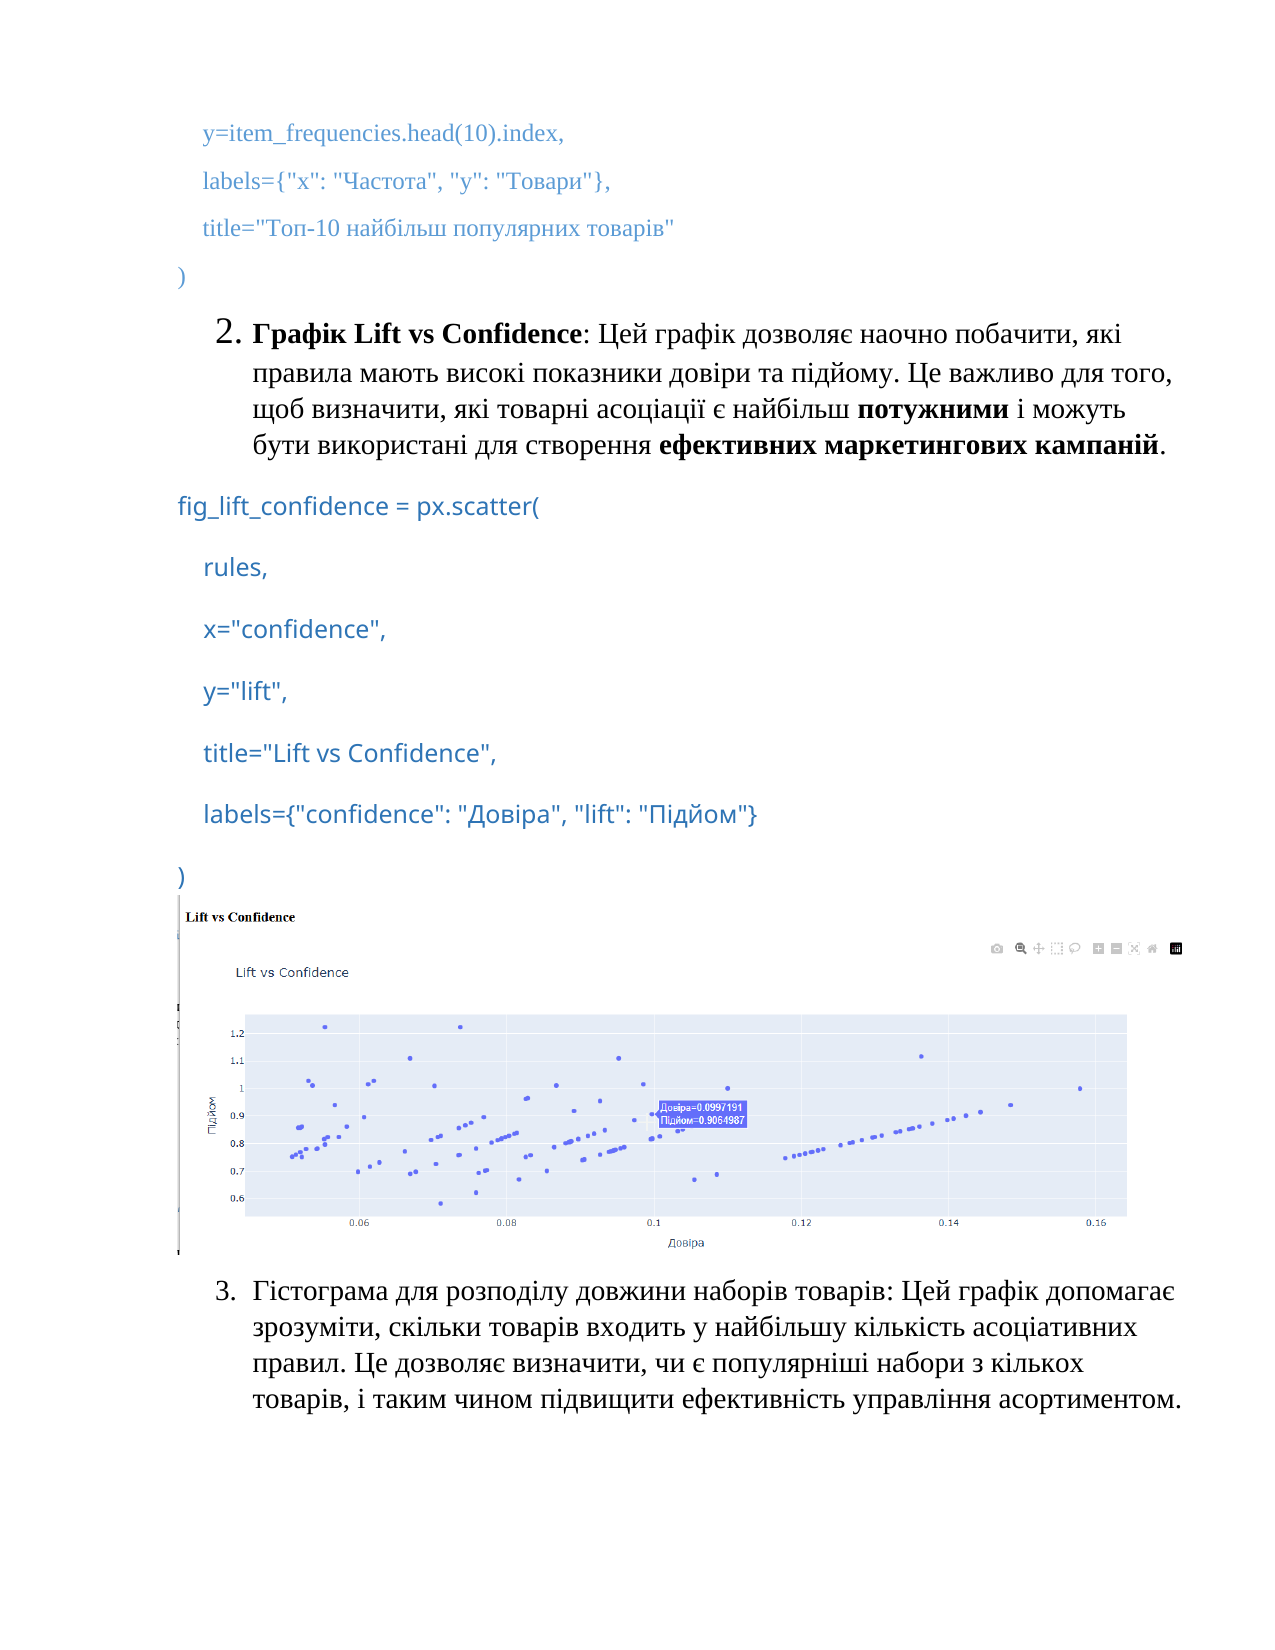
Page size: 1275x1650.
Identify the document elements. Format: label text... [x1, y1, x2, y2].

subtitle fig_lift_confidence = px.scatter( [177, 488, 1186, 522]
text y=item_frequencies.head(10).index, [177, 118, 1186, 147]
subtitle title="Lift vs Confidence", [177, 735, 1186, 769]
text labels={"x": "Частота", "y": "Товари"}, [177, 166, 1186, 194]
subtitle x="confidence", [177, 612, 1186, 646]
text title="Топ-10 найбільш популярних товарів" [177, 213, 1186, 242]
picture [177, 895, 1187, 1255]
list Графік Lift vs Confidence: Цей графік дозволяє наочно побачити, які правила мають високі показники довіри та підйому. Це важливо для того, щоб визначити, які товарні асоціації є найбільш потужними і можуть бути використані для створення ефективних маркетингових кампаній. [215, 309, 1186, 461]
subtitle rules, [177, 550, 1186, 584]
subtitle ) [177, 859, 1186, 893]
list Гістограма для розподілу довжини наборів товарів: Цей графік допомагає зрозуміти, скільки товарів входить у найбільшу кількість асоціативних правил. Це дозволяє визначити, чи є популярніші набори з кількох товарів, і таким чином підвищити ефективність управління асортиментом. [215, 1273, 1186, 1415]
subtitle labels={"confidence": "Довіра", "lift": "Підйом"} [177, 797, 1186, 831]
subtitle y="lift", [177, 673, 1186, 707]
text ) [177, 261, 1186, 290]
